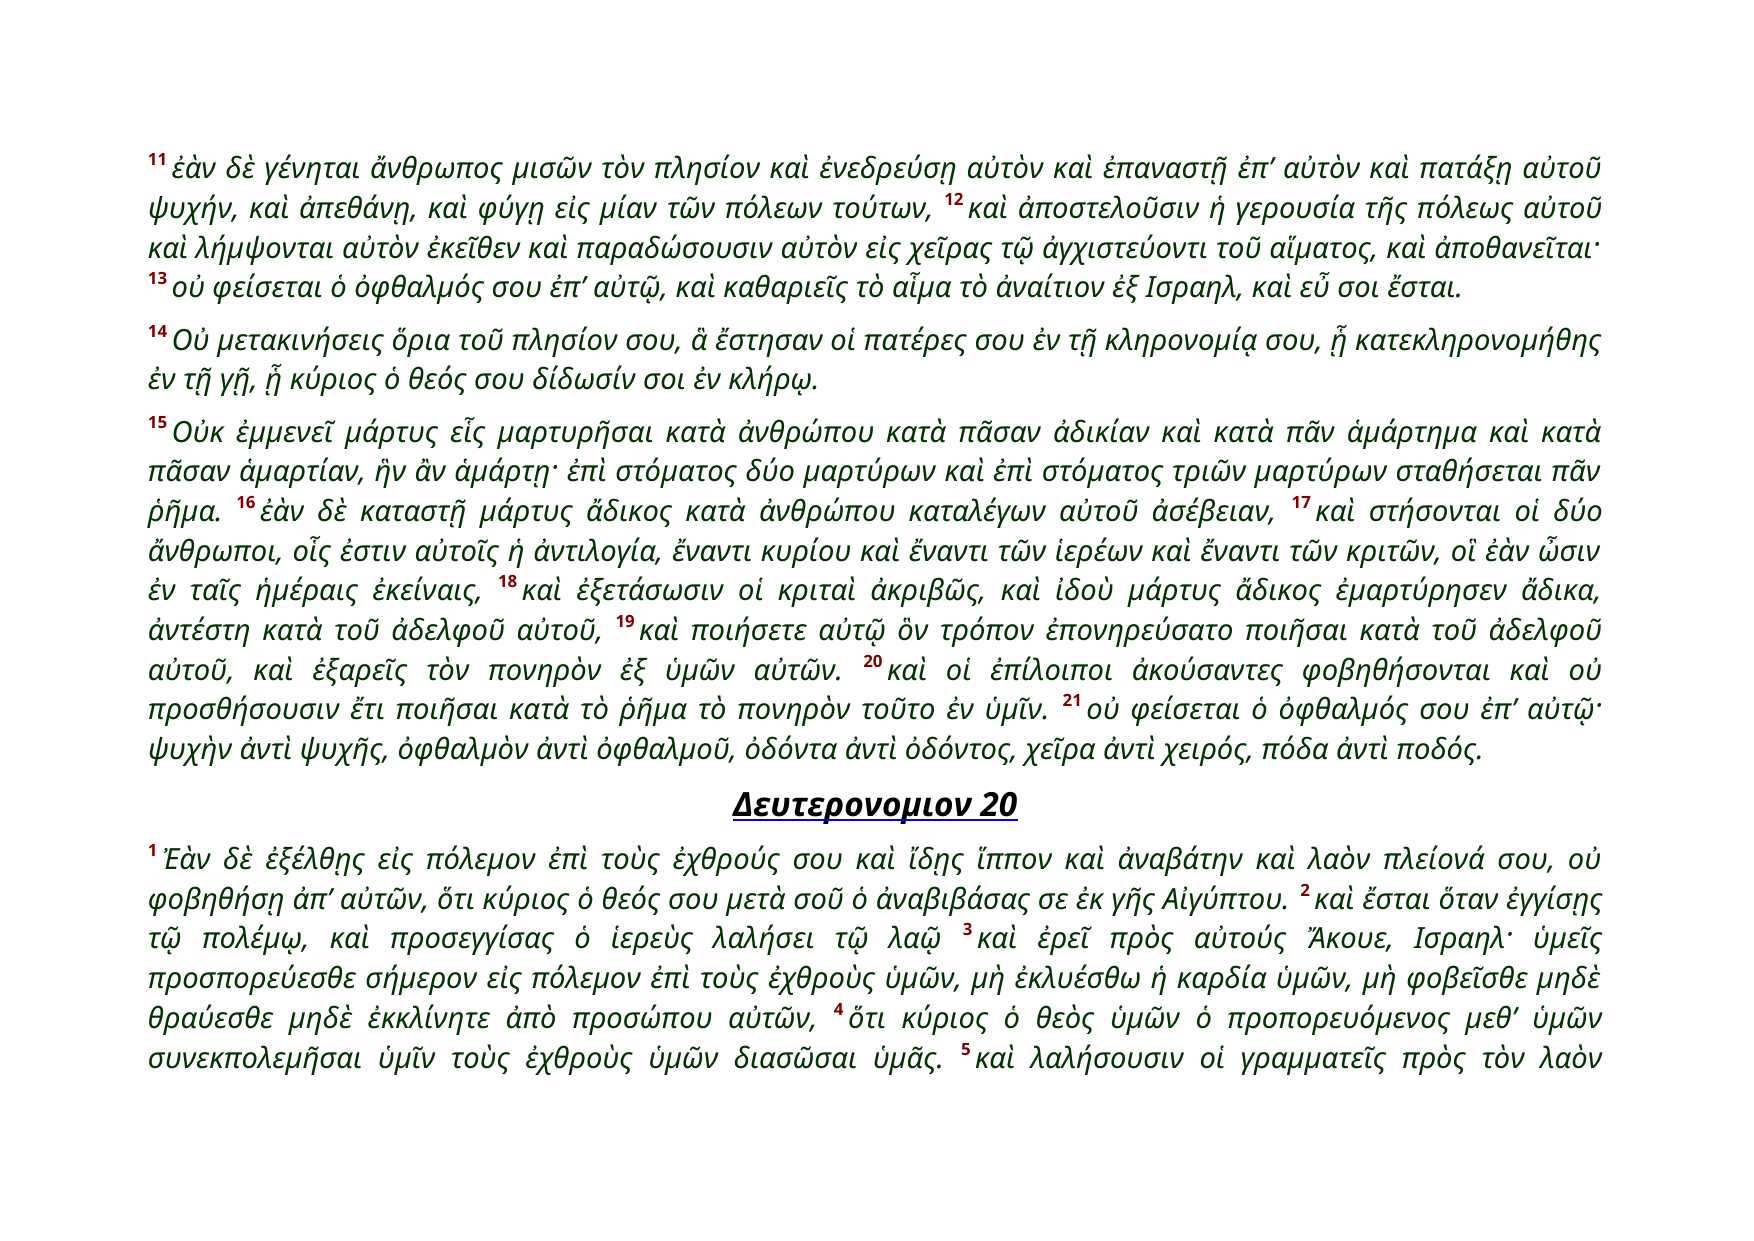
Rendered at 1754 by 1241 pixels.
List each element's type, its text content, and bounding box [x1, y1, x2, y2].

text Δευτερονομιον 20 [148, 781, 1606, 826]
text 14 Οὐ μετακινήσεις ὅρια τοῦ πλησίον σου, ἃ ἔστησαν οἱ πατέρες σου ἐν τῇ κληρονομίᾳ σου, ᾗ κατεκληρονομήθης ἐν τῇ γῇ, ᾗ κύριος ὁ θεός σου δίδωσίν σοι ἐν κλήρῳ. [148, 319, 1606, 398]
text 15 Οὐκ ἐμμενεῖ μάρτυς εἷς μαρτυρῆσαι κατὰ ἀνθρώπου κατὰ πᾶσαν ἀδικίαν καὶ κατὰ πᾶν ἁμάρτημα καὶ κατὰ πᾶσαν ἁμαρτίαν, ἣν ἂν ἁμάρτῃ· ἐπὶ στόματος δύο μαρτύρων καὶ ἐπὶ στόματος τριῶν μαρτύρων σταθήσεται πᾶν ῥῆμα. 16 ἐὰν δὲ καταστῇ μάρτυς ἄδικος κατὰ ἀνθρώπου καταλέγων αὐτοῦ ἀσέβειαν, 17 καὶ στήσονται οἱ δύο ἄνθρωποι, οἷς ἐστιν αὐτοῖς ἡ ἀντιλογία, ἔναντι κυρίου καὶ ἔναντι τῶν ἱερέων καὶ ἔναντι τῶν κριτῶν, οἳ ἐὰν ὦσιν ἐν ταῖς ἡμέραις ἐκείναις, 18 καὶ ἐξετάσωσιν οἱ κριταὶ ἀκριβῶς, καὶ ἰδοὺ μάρτυς ἄδικος ἐμαρτύρησεν ἄδικα, ἀντέστη κατὰ τοῦ ἀδελφοῦ αὐτοῦ, 19 καὶ ποιήσετε αὐτῷ ὃν τρόπον ἐπονηρεύσατο ποιῆσαι κατὰ τοῦ ἀδελφοῦ αὐτοῦ, καὶ ἐξαρεῖς τὸν πονηρὸν ἐξ ὑμῶν αὐτῶν. 20 καὶ οἱ ἐπίλοιποι ἀκούσαντες φοβηθήσονται καὶ οὐ προσθήσουσιν ἔτι ποιῆσαι κατὰ τὸ ῥῆμα τὸ πονηρὸν τοῦτο ἐν ὑμῖν. 21 οὐ φείσεται ὁ ὀφθαλμός σου ἐπ’ αὐτῷ· ψυχὴν ἀντὶ ψυχῆς, ὀφθαλμὸν ἀντὶ ὀφθαλμοῦ, ὀδόντα ἀντὶ ὀδόντος, χεῖρα ἀντὶ χειρός, πόδα ἀντὶ ποδός. [148, 411, 1606, 768]
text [148, 838, 1606, 1077]
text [148, 148, 1606, 306]
